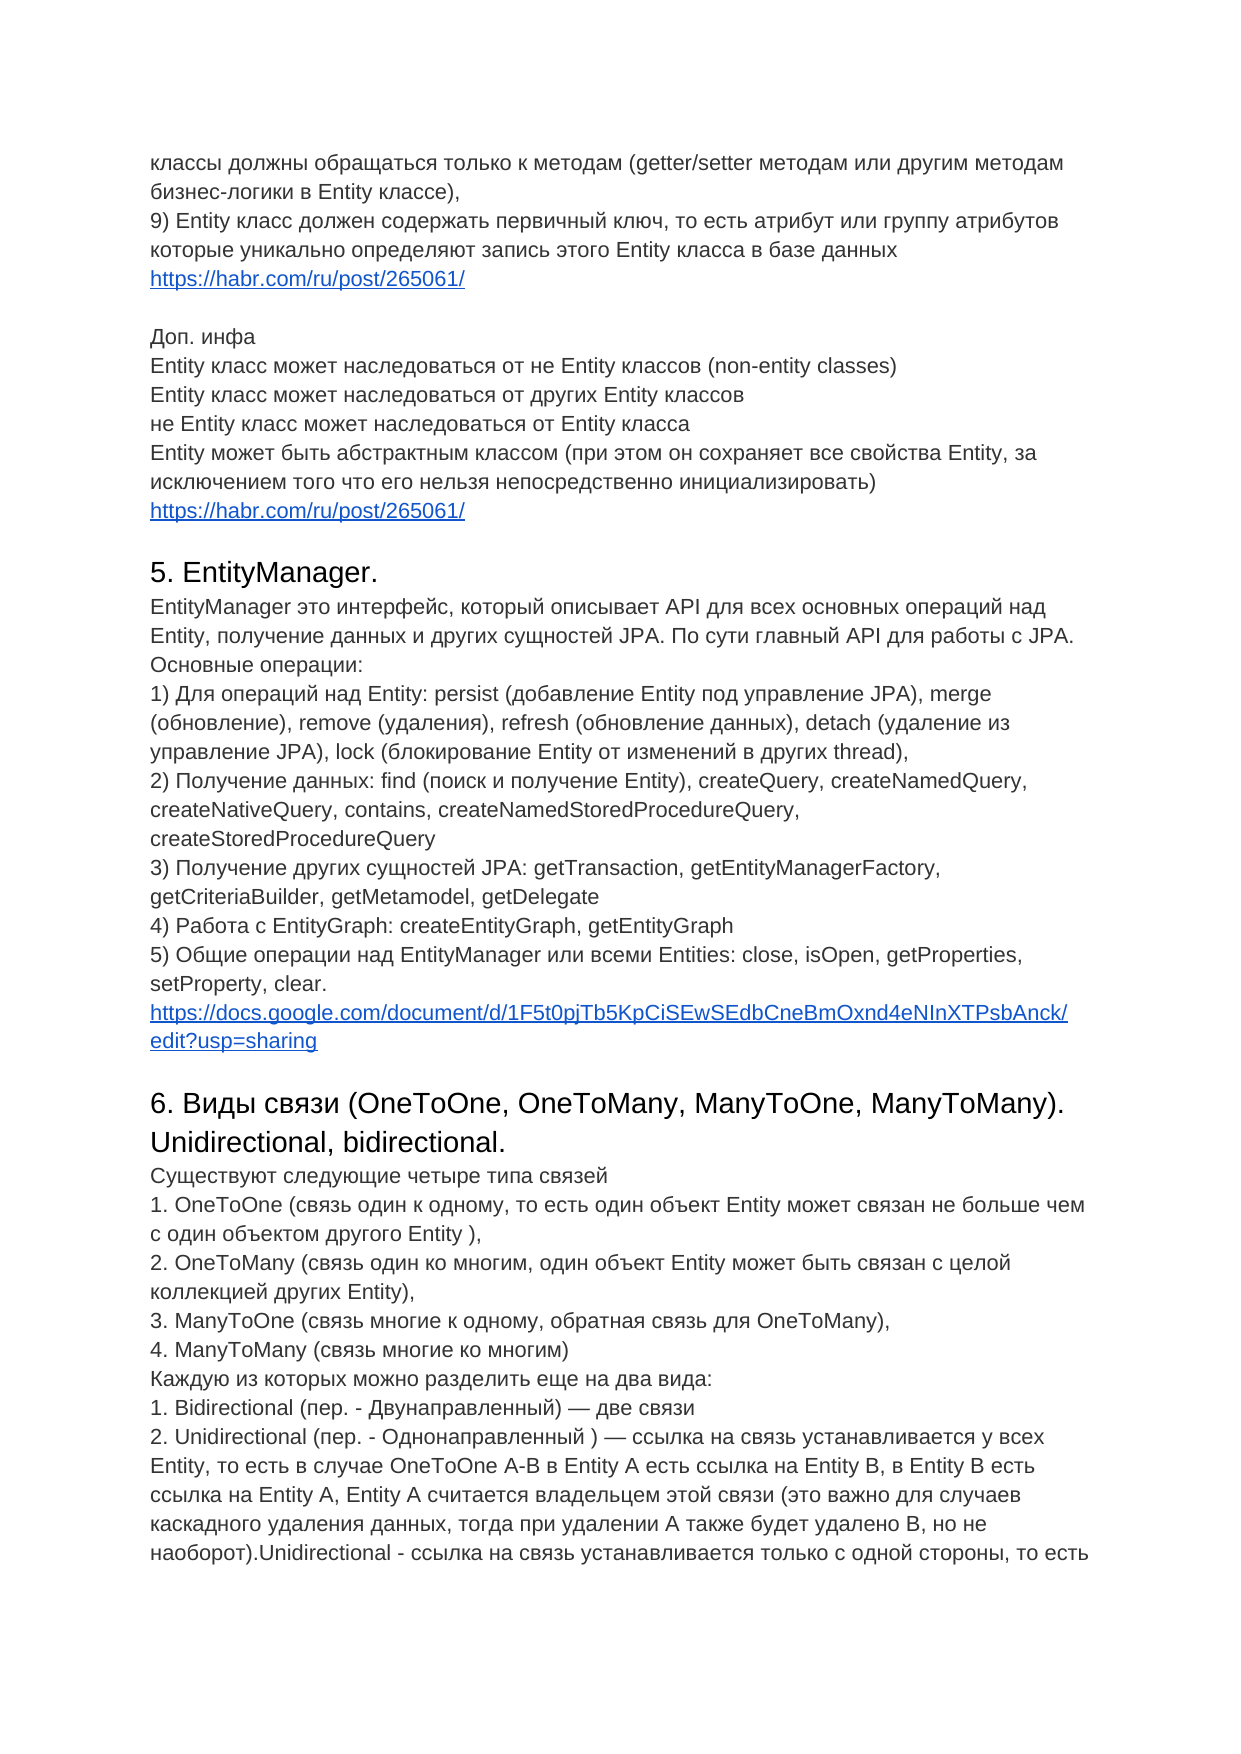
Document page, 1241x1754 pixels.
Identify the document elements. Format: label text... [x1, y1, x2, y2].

text https://habr.com/ru/post/265061/ [150, 497, 1090, 523]
text Entity класс может наследоваться от не Entity классов (non-entity classes) [150, 353, 1090, 378]
text Доп. инфа [150, 324, 1090, 349]
text 1) Для операций над Entity: persist (добавление Entity под управление JPA), merge (обновление), remove (удаления), refresh (обновление данных), detach (удаление из управление JPA), lock (блокирование Entity от изменений в других thread), [150, 681, 1090, 764]
text 1. OneToOne (связь один к одному, то есть один объект Entity может связан не больше чем с один объектом другого Entity ), [150, 1192, 1090, 1246]
text EntityManager это интерфейс, который описывает API для всех основных операций над Entity, получение данных и других сущностей JPA. По сути главный API для работы с JPA. Основные операции: [150, 594, 1090, 677]
text Каждую из которых можно разделить еще на два вида: [150, 1366, 1090, 1391]
text https://habr.com/ru/post/265061/ [150, 266, 1090, 291]
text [150, 1424, 1090, 1565]
text https://docs.google.com/document/d/1F5t0pjTb5KpCiSEwSEdbCneBmOxnd4eNInXTPsbAnck/edit?usp=sharing [150, 999, 1090, 1053]
text 4) Работа с EntityGraph: createEntityGraph, getEntityGraph [150, 912, 1090, 938]
text 5) Общие операции над EntityManager или всеми Entities: close, isOpen, getProperties, setProperty, clear. [150, 941, 1090, 996]
text 3. ManyToOne (связь многие к одному, обратная связь для OneToMany), [150, 1308, 1090, 1333]
text Существуют следующие четыре типа связей [150, 1163, 1090, 1188]
text 5. EntityManager. [150, 555, 1090, 589]
text 1. Bidirectional (пер. - Двунаправленный) — две связи [150, 1395, 1090, 1420]
text Entity может быть абстрактным классом (при этом он сохраняет все свойства Entity, за исключением того что его нельзя непосредственно инициализировать) [150, 439, 1090, 494]
text 9) Entity класс должен содержать первичный ключ, то есть атрибут или группу атрибутов которые уникально определяют запись этого Entity класса в базе данных [150, 208, 1090, 262]
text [150, 150, 1090, 204]
text 2. OneToMany (связь один ко многим, один объект Entity может быть связан с целой коллекцией других Entity), [150, 1250, 1090, 1304]
text 4. ManyToMany (связь многие ко многим) [150, 1337, 1090, 1362]
text Entity класс может наследоваться от других Entity классов [150, 382, 1090, 407]
text не Entity класс может наследоваться от Entity класса [150, 411, 1090, 436]
text 6. Виды связи (OneToOne, OneToMany, ManyToOne, ManyToMany). Unidirectional, bidirectional. [150, 1086, 1090, 1158]
text 2) Получение данных: find (поиск и получение Entity), createQuery, createNamedQuery, createNativeQuery, contains, createNamedStoredProcedureQuery, createStoredProcedureQuery [150, 768, 1090, 851]
text 3) Получение других сущностей JPA: getTransaction, getEntityManagerFactory, getCriteriaBuilder, getMetamodel, getDelegate [150, 854, 1090, 909]
